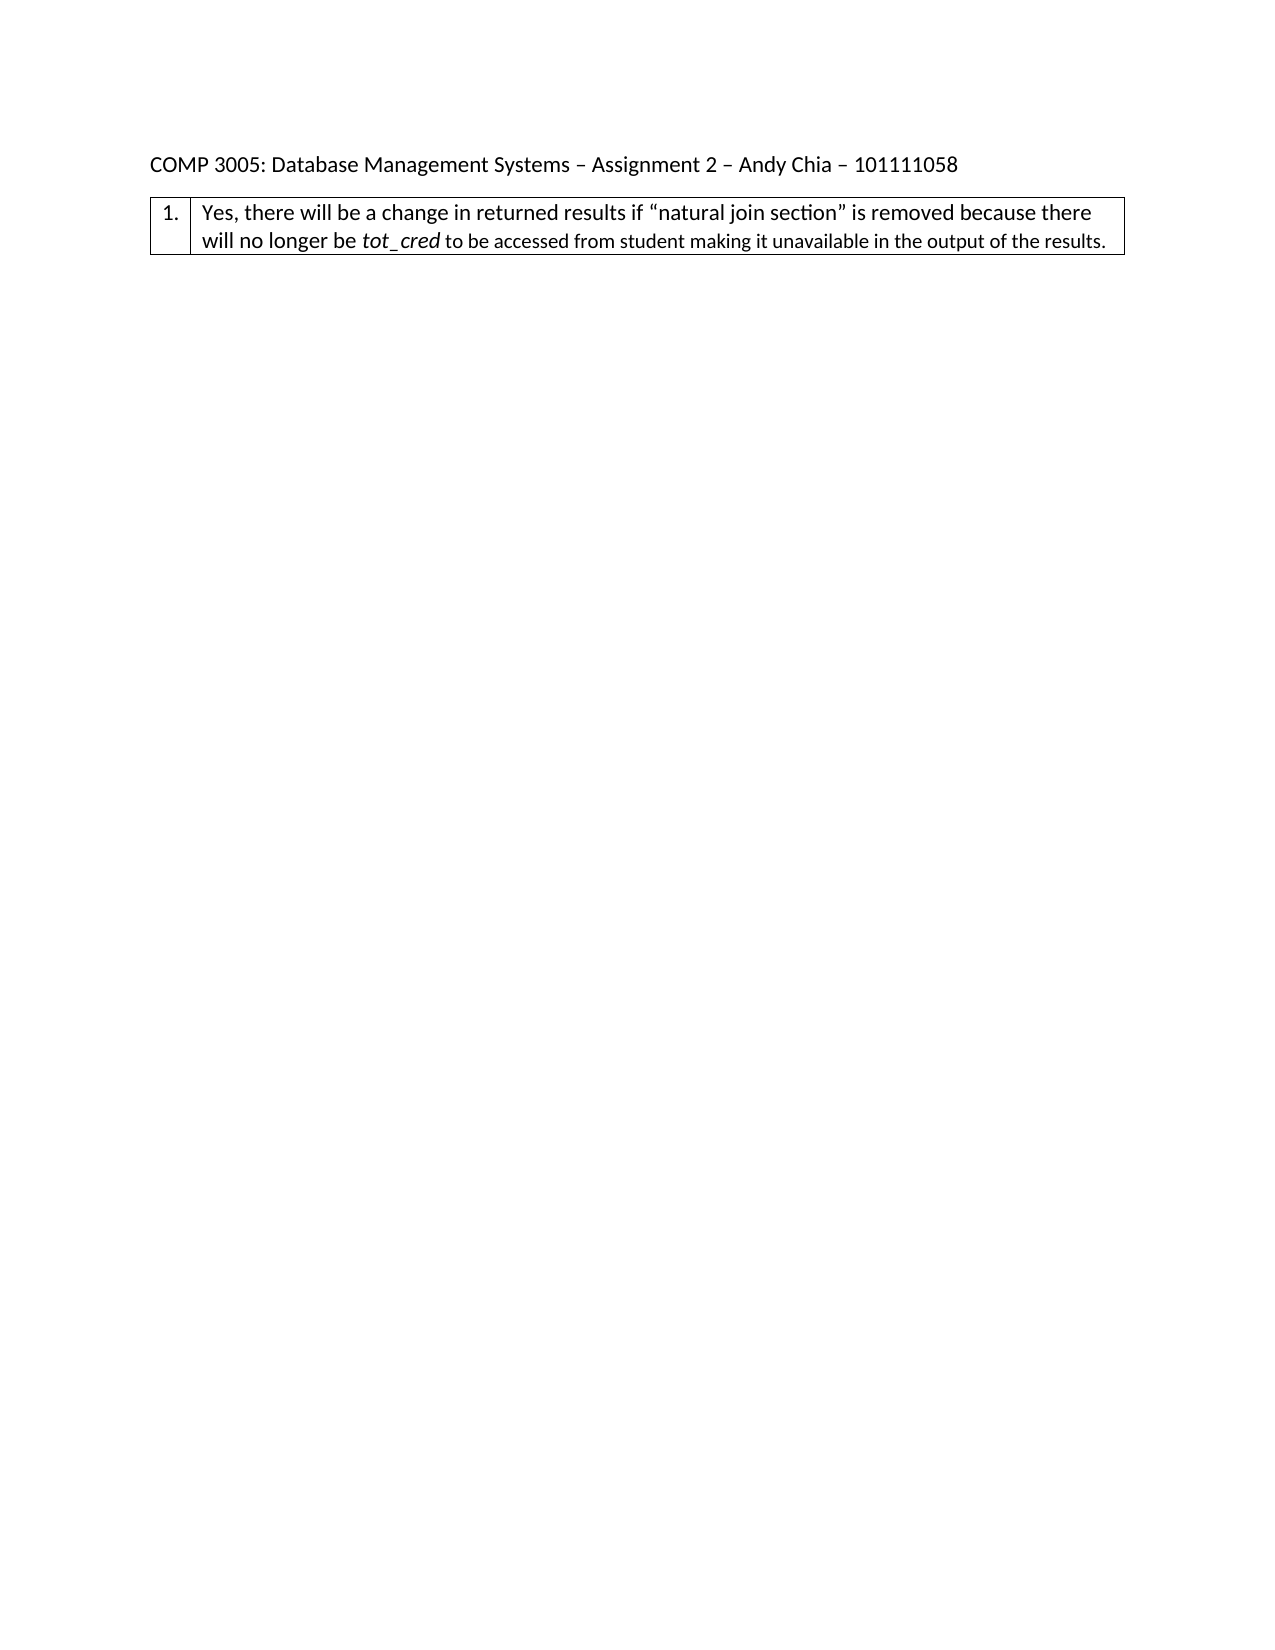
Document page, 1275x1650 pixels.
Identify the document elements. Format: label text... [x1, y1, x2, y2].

table_header Yes, there will be a change in returned results if “natural join section” is removed because there will no longer be tot_cred to be accessed from student making it unavailable in the output of the results. [191, 198, 1124, 254]
table_header 1. [151, 198, 190, 254]
text COMP 3005: Database Management Systems – Assignment 2 – Andy Chia – 101111058 [150, 150, 1125, 178]
